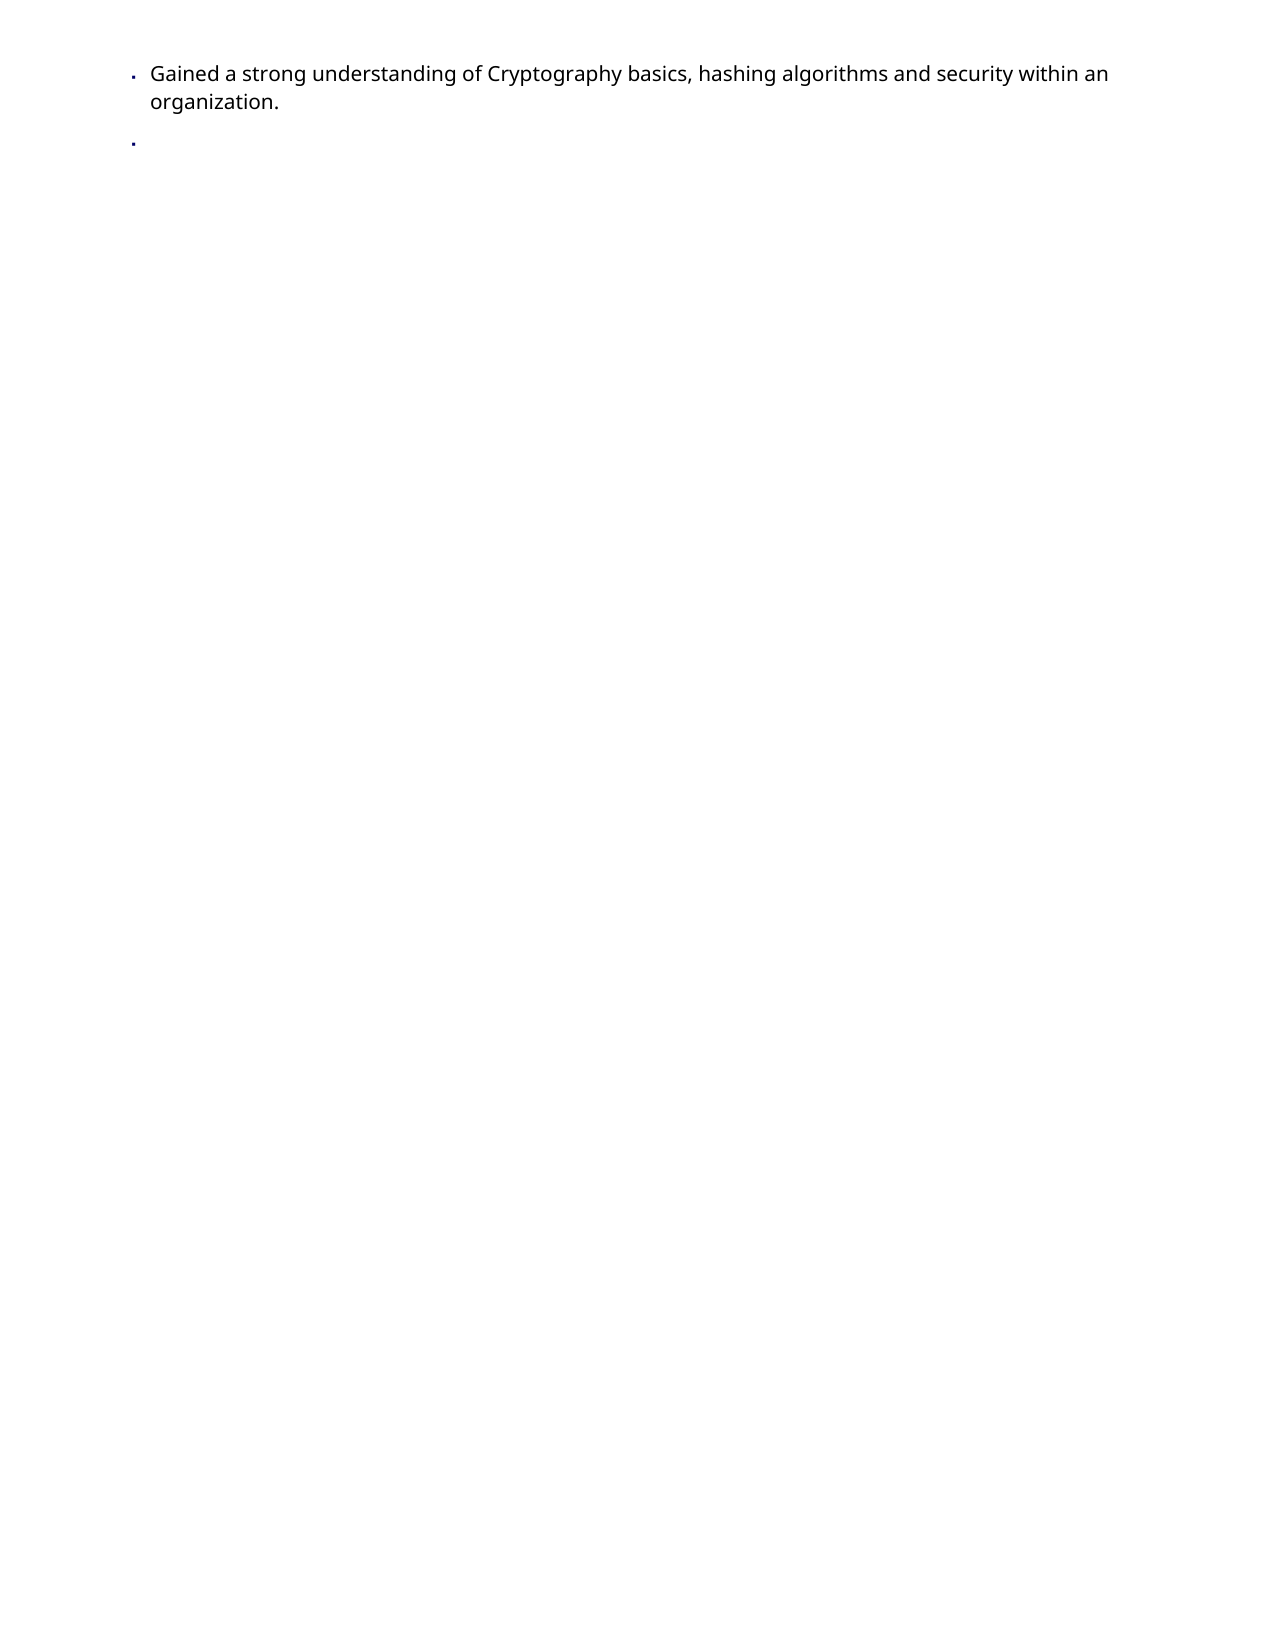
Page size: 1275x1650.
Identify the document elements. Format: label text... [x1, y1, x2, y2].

list Gained a strong understanding of Cryptography basics, hashing algorithms and security within an organization. [131, 59, 1125, 115]
